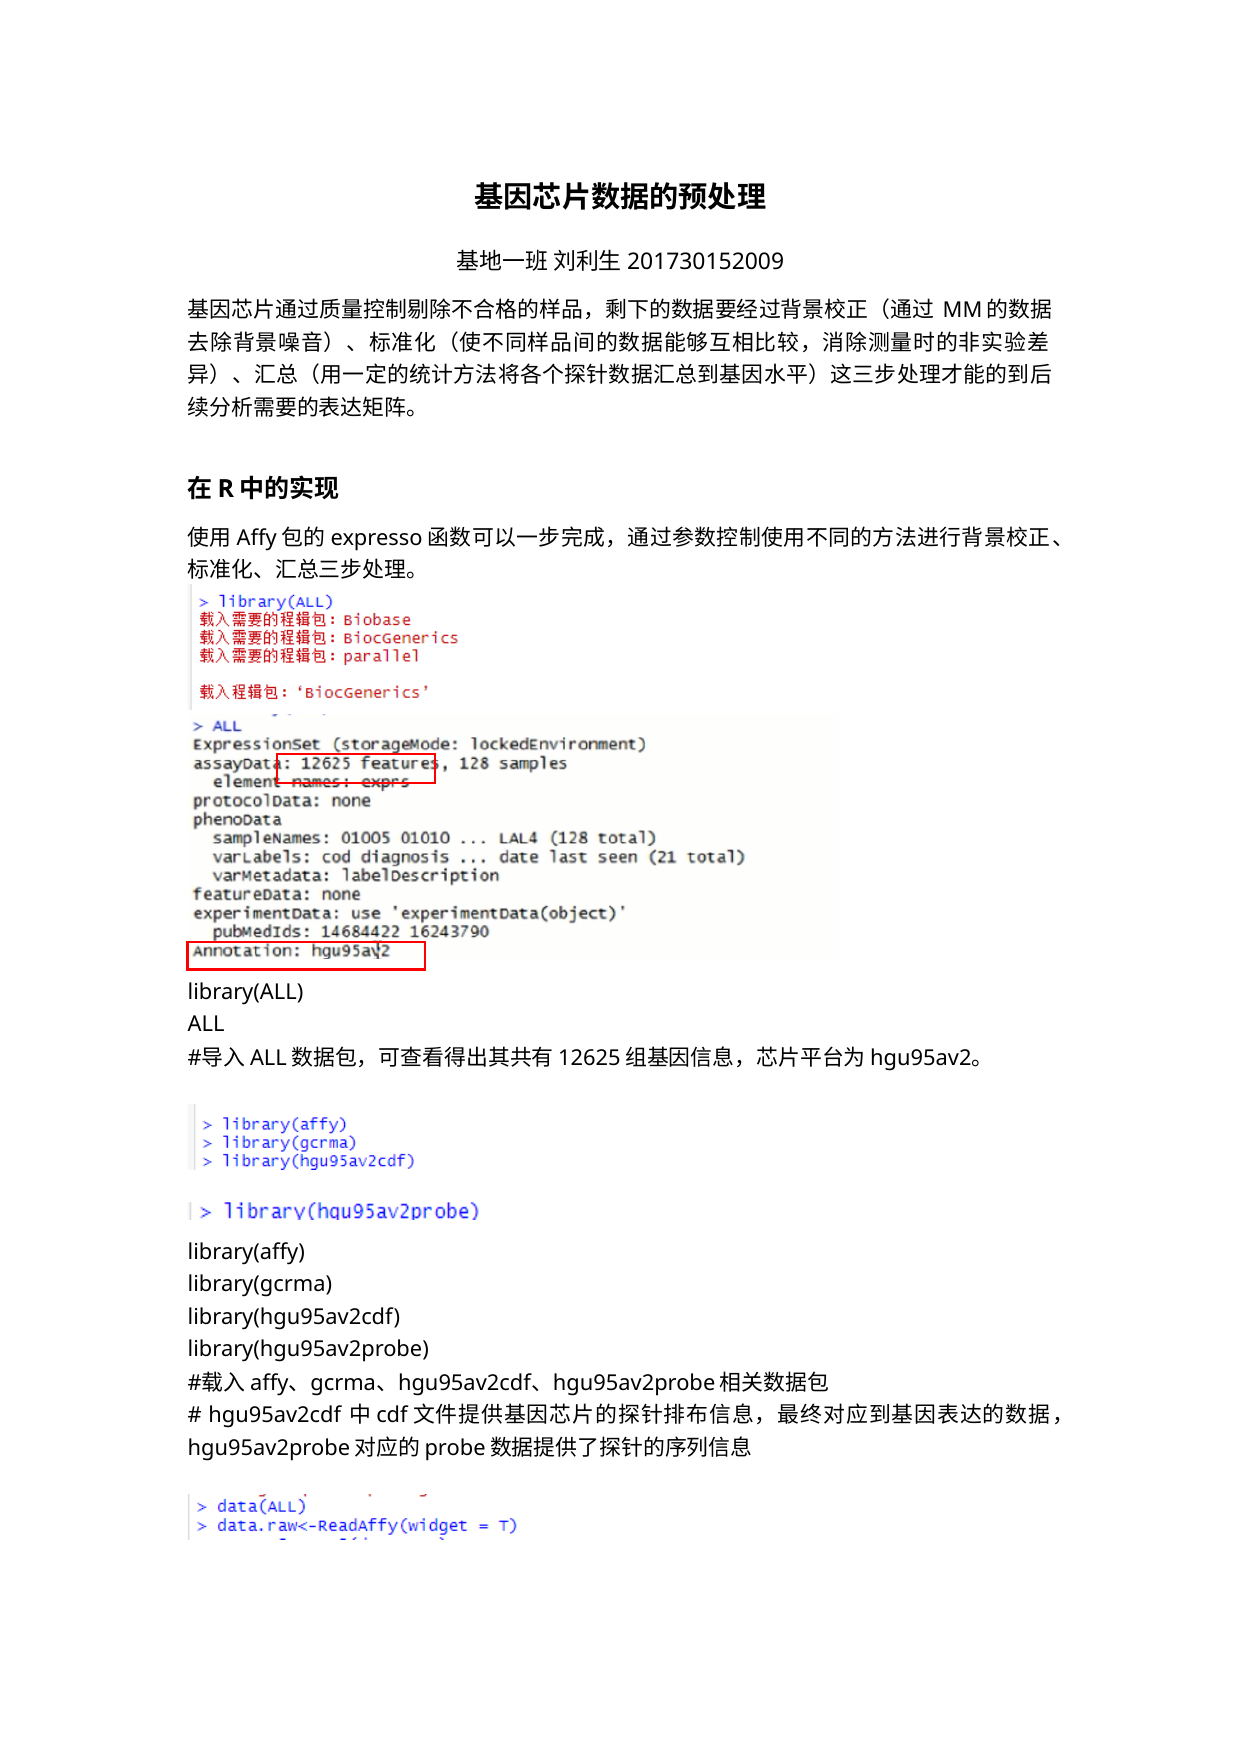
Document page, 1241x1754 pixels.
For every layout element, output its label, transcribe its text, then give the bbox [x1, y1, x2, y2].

text 基因芯片通过质量控制剔除不合格的样品，剩下的数据要经过背景校正（通过MM的数据去除背景噪音）、标准化（使不同样品间的数据能够互相比较，消除测量时的非实验差异）、汇总（用一定的统计方法将各个探针数据汇总到基因水平）这三步处理才能的到后续分析需要的表达矩阵。 [187, 292, 1053, 422]
picture [187, 1494, 867, 1540]
text library(affy) [187, 1234, 1053, 1267]
text library(gcrma) [187, 1267, 1053, 1299]
text #导入ALL数据包，可查看得出其共有12625组基因信息，芯片平台为hgu95av2。 [187, 1039, 1053, 1072]
text library(hgu95av2cdf) [187, 1299, 1053, 1332]
text # hgu95av2cdf 中cdf文件提供基因芯片的探针排布信息，最终对应到基因表达的数据，hgu95av2probe对应的probe数据提供了探针的序列信息 [187, 1397, 1053, 1462]
text 基因芯片数据的预处理 [187, 162, 1053, 227]
text library(hgu95av2probe) [187, 1332, 1053, 1364]
text 在R中的实现 [187, 454, 1053, 519]
picture [187, 1104, 1053, 1170]
text #载入affy、gcrma、hgu95av2cdf、hgu95av2probe相关数据包 [187, 1364, 1053, 1397]
picture [187, 1202, 1053, 1220]
text 使用Affy包的expresso函数可以一步完成，通过参数控制使用不同的方法进行背景校正、标准化、汇总三步处理。 [187, 519, 1053, 584]
text library(ALL) [187, 974, 1053, 1007]
picture [187, 584, 1053, 710]
text ALL [187, 1007, 1053, 1039]
picture [189, 943, 424, 959]
picture [187, 714, 839, 959]
text 基地一班 刘利生 201730152009 [187, 227, 1053, 292]
